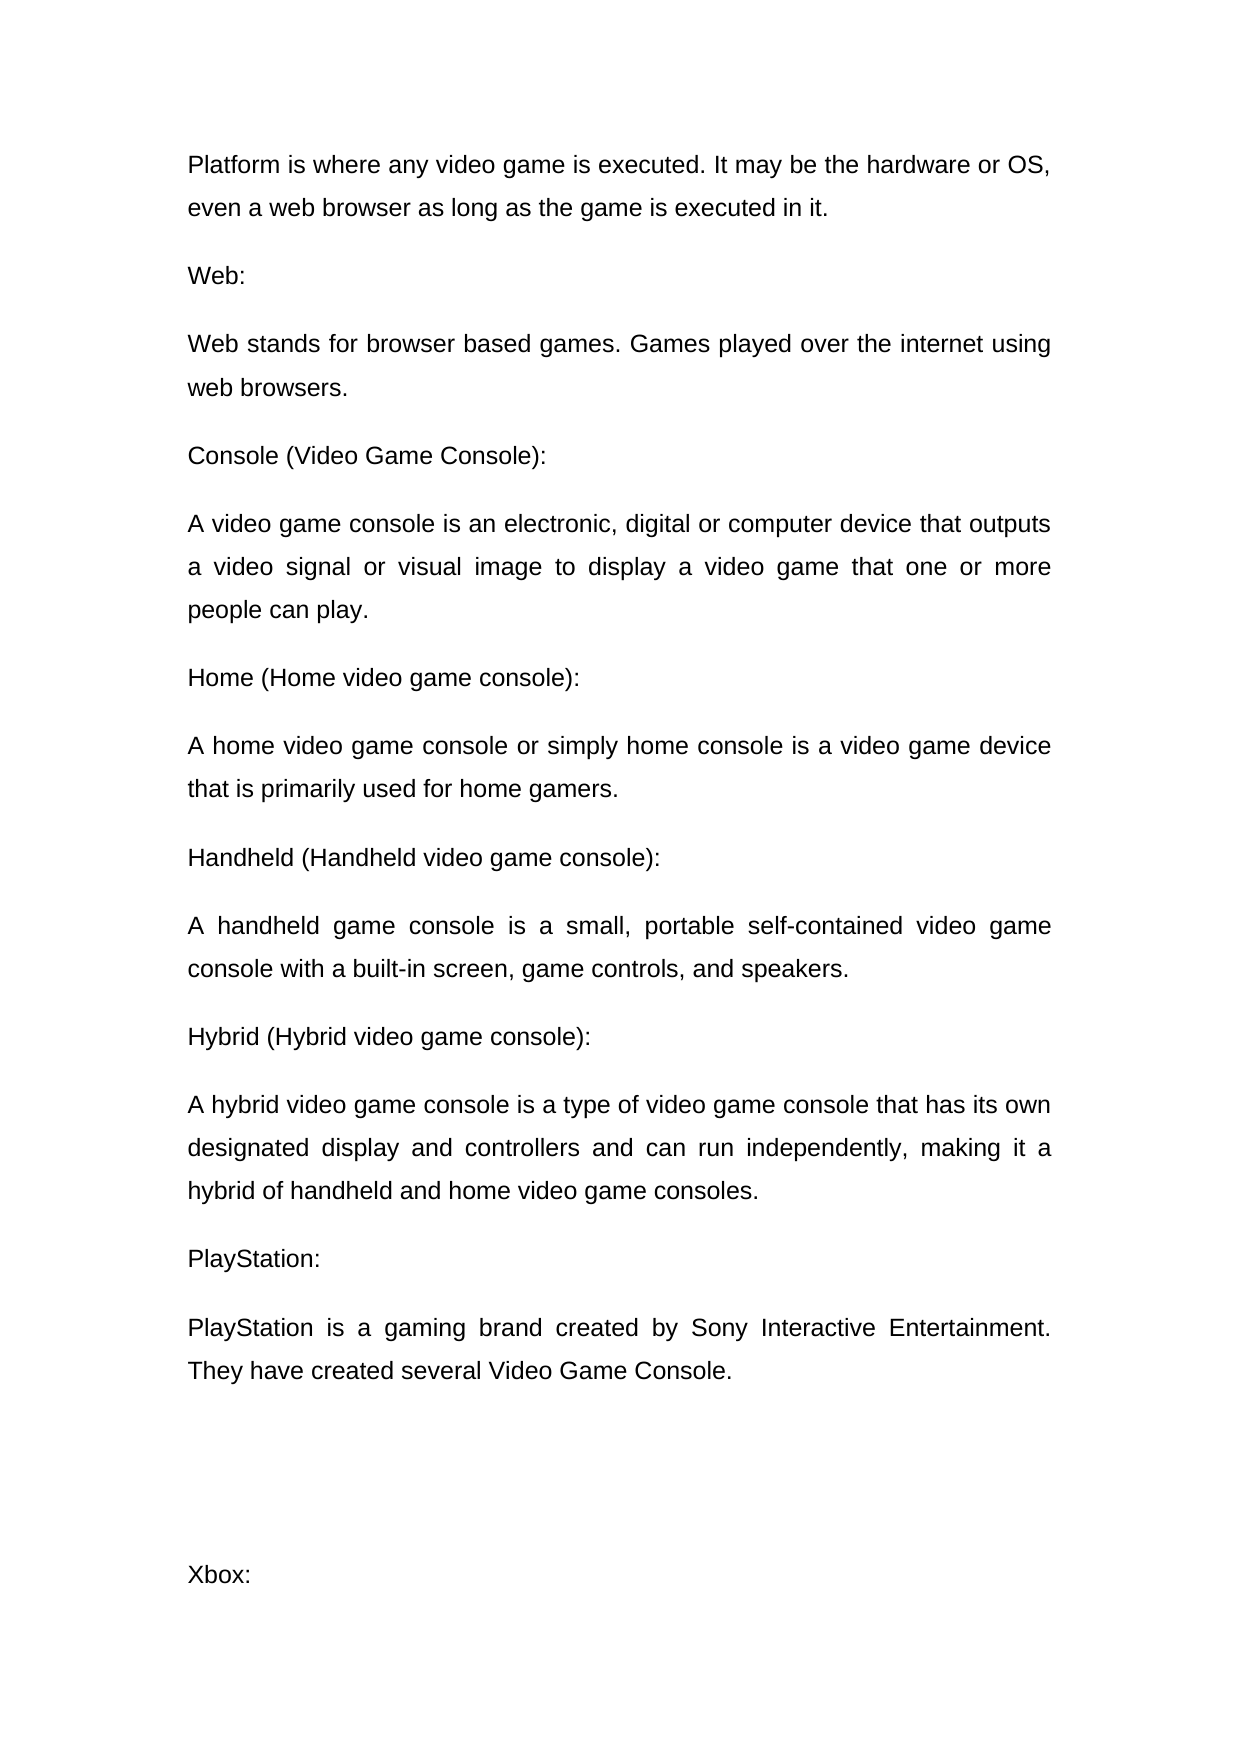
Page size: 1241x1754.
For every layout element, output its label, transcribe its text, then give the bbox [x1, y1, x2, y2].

text Xbox: [187, 1560, 1053, 1589]
text A video game console is an electronic, digital or computer device that outputs a video signal or visual image to display a video game that one or more people can play. [187, 509, 1053, 624]
text A hybrid video game console is a type of video game console that has its own designated display and controllers and can run independently, making it a hybrid of handheld and home video game consoles. [187, 1090, 1053, 1205]
text Web stands for browser based games. Games played over the internet using web browsers. [187, 329, 1053, 401]
text Platform is where any video game is executed. It may be the hardware or OS, even a web browser as long as the game is executed in it. [187, 150, 1053, 222]
text Home (Home video game console): [187, 663, 1053, 692]
text A handheld game console is a small, portable self-contained video game console with a built-in screen, game controls, and speakers. [187, 911, 1053, 982]
text PlayStation is a gaming brand created by Sony Interactive Entertainment. They have created several Video Game Console. [187, 1312, 1053, 1384]
text A home video game console or simply home console is a video game device that is primarily used for home gamers. [187, 731, 1053, 803]
text Console (Video Game Console): [187, 441, 1053, 469]
text Hybrid (Hybrid video game console): [187, 1022, 1053, 1051]
text Handheld (Handheld video game console): [187, 842, 1053, 871]
text PlayStation: [187, 1244, 1053, 1273]
text Web: [187, 261, 1053, 290]
